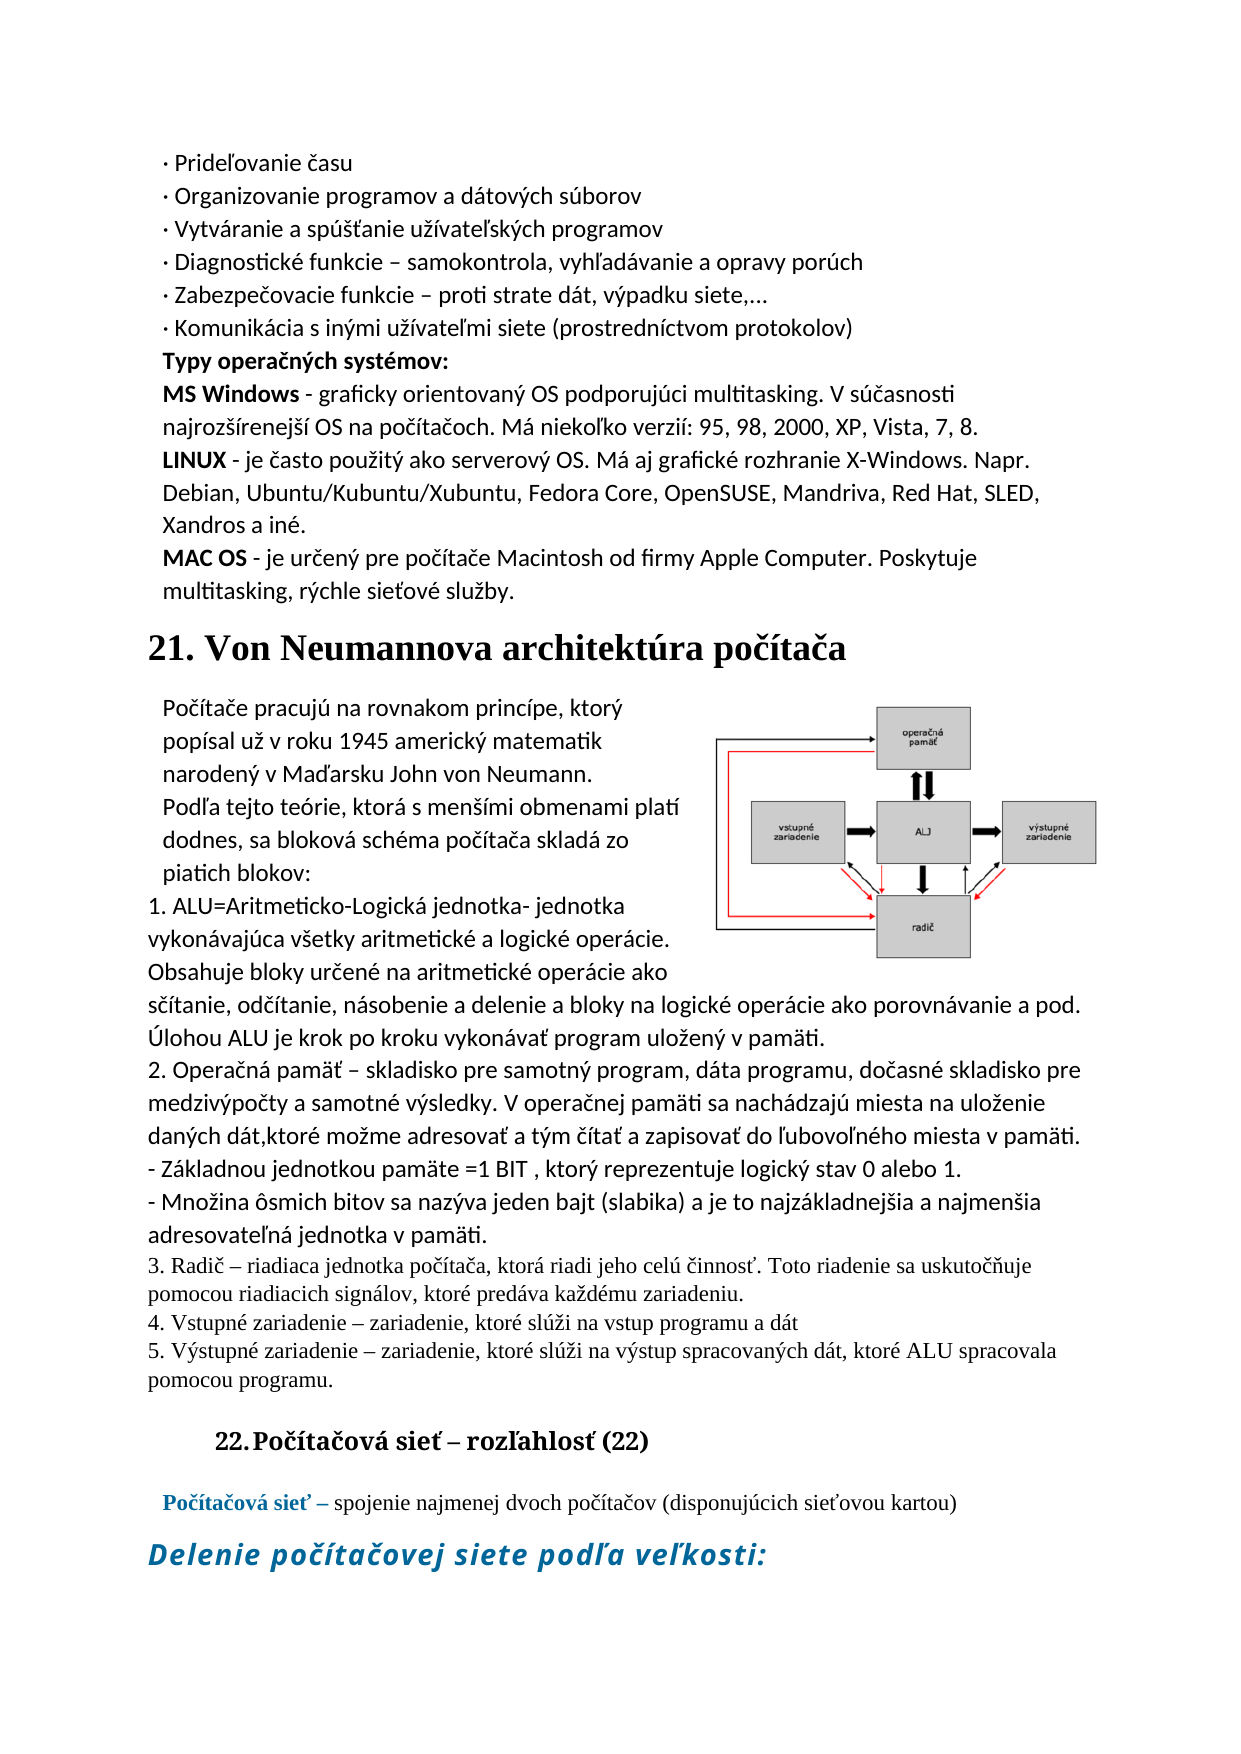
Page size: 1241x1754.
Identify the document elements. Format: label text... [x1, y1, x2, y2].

text · Diagnostické funkcie – samokontrola, vyhľadávanie a opravy porúch [162, 246, 1093, 277]
list - Základnou jednotkou pamäte =1 BIT , ktorý reprezentuje logický stav 0 alebo 1. [148, 1153, 1093, 1184]
text · Prideľovanie času [162, 148, 1093, 178]
text Podľa tejto teórie, ktorá s menšími obmenami platí dodnes, sa bloková schéma počítača skladá zo piatich blokov:​ [162, 791, 707, 888]
text LINUX - je často použitý ako serverový OS. Má aj grafické rozhranie X-Windows. Napr. Debian, Ubuntu/Kubuntu/Xubuntu, Fedora Core, OpenSUSE, Mandriva, Red Hat, SLED, Xandros a iné. [162, 444, 1093, 540]
text Počítače pracujú na rovnakom princípe, ktorý popísal už v roku 1945 americký matematik narodený v Maďarsku John von Neumann. [162, 692, 1093, 789]
picture [707, 700, 1108, 964]
list Vstupné zariadenie – zariadenie, ktoré slúži na vstup programu a dát [148, 1309, 1093, 1335]
text · Vytváranie a spúšťanie užívateľských programov [162, 213, 1093, 244]
subtitle Počítačová sieť – rozľahlosť (22) [215, 1423, 1093, 1457]
text · Komunikácia s inými užívateľmi siete (prostredníctvom protokolov) [162, 312, 1093, 343]
list - Množina ôsmich bitov sa nazýva jeden bajt (slabika) a je to najzákladnejšia a najmenšia adresovateľná jednotka v pamäti. [148, 1186, 1093, 1250]
subtitle Delenie počítačovej siete podľa veľkosti: [148, 1534, 1093, 1574]
text MS Windows - graficky orientovaný OS podporujúci multitasking. V súčasnosti najrozšírenejší OS na počítačoch. Má niekoľko verzií: 95, 98, 2000, XP, Vista, 7, 8. [162, 378, 1093, 441]
list Operačná pamäť – skladisko pre samotný program, dáta programu, dočasné skladisko pre medzivýpočty a samotné výsledky. V operačnej pamäti sa nachádzajú miesta na uloženie daných dát,ktoré možme adresovať a tým čítať a zapisovať do ľubovoľného miesta v pamäti. [148, 1054, 1093, 1151]
text Typy operačných systémov: [162, 345, 1093, 376]
list Výstupné zariadenie – zariadenie, ktoré slúži na výstup spracovaných dát, ktoré ALU spracovala pomocou programu. [148, 1337, 1093, 1392]
subtitle Von Neumannova architektúra počítača [148, 625, 1093, 668]
text · Zabezpečovacie funkcie – proti strate dát, výpadku siete,... [162, 279, 1093, 310]
text Počítačová sieť – spojenie najmenej dvoch počítačov (disponujúcich sieťovou kartou) [162, 1489, 1093, 1516]
text MAC OS - je určený pre počítače Macintosh od firmy Apple Computer. Poskytuje multitasking, rýchle sieťové služby. [162, 543, 1093, 606]
text · Organizovanie programov a dátových súborov [162, 181, 1093, 211]
list ALU=Aritmeticko-Logická jednotka- jednotka vykonávajúca všetky aritmetické a logické operácie. Obsahuje bloky určené na aritmetické operácie ako sčítanie, odčítanie, násobenie a delenie a bloky na logické operácie ako porovnávanie a pod. Úlohou ALU je krok po kroku vykonávať program uložený v pamäti. [148, 890, 1093, 1052]
list Radič – riadiaca jednotka počítača, ktorá riadi jeho celú činnosť. Toto riadenie sa uskutočňuje pomocou riadiacich signálov, ktoré predáva každému zariadeniu. [148, 1252, 1093, 1307]
